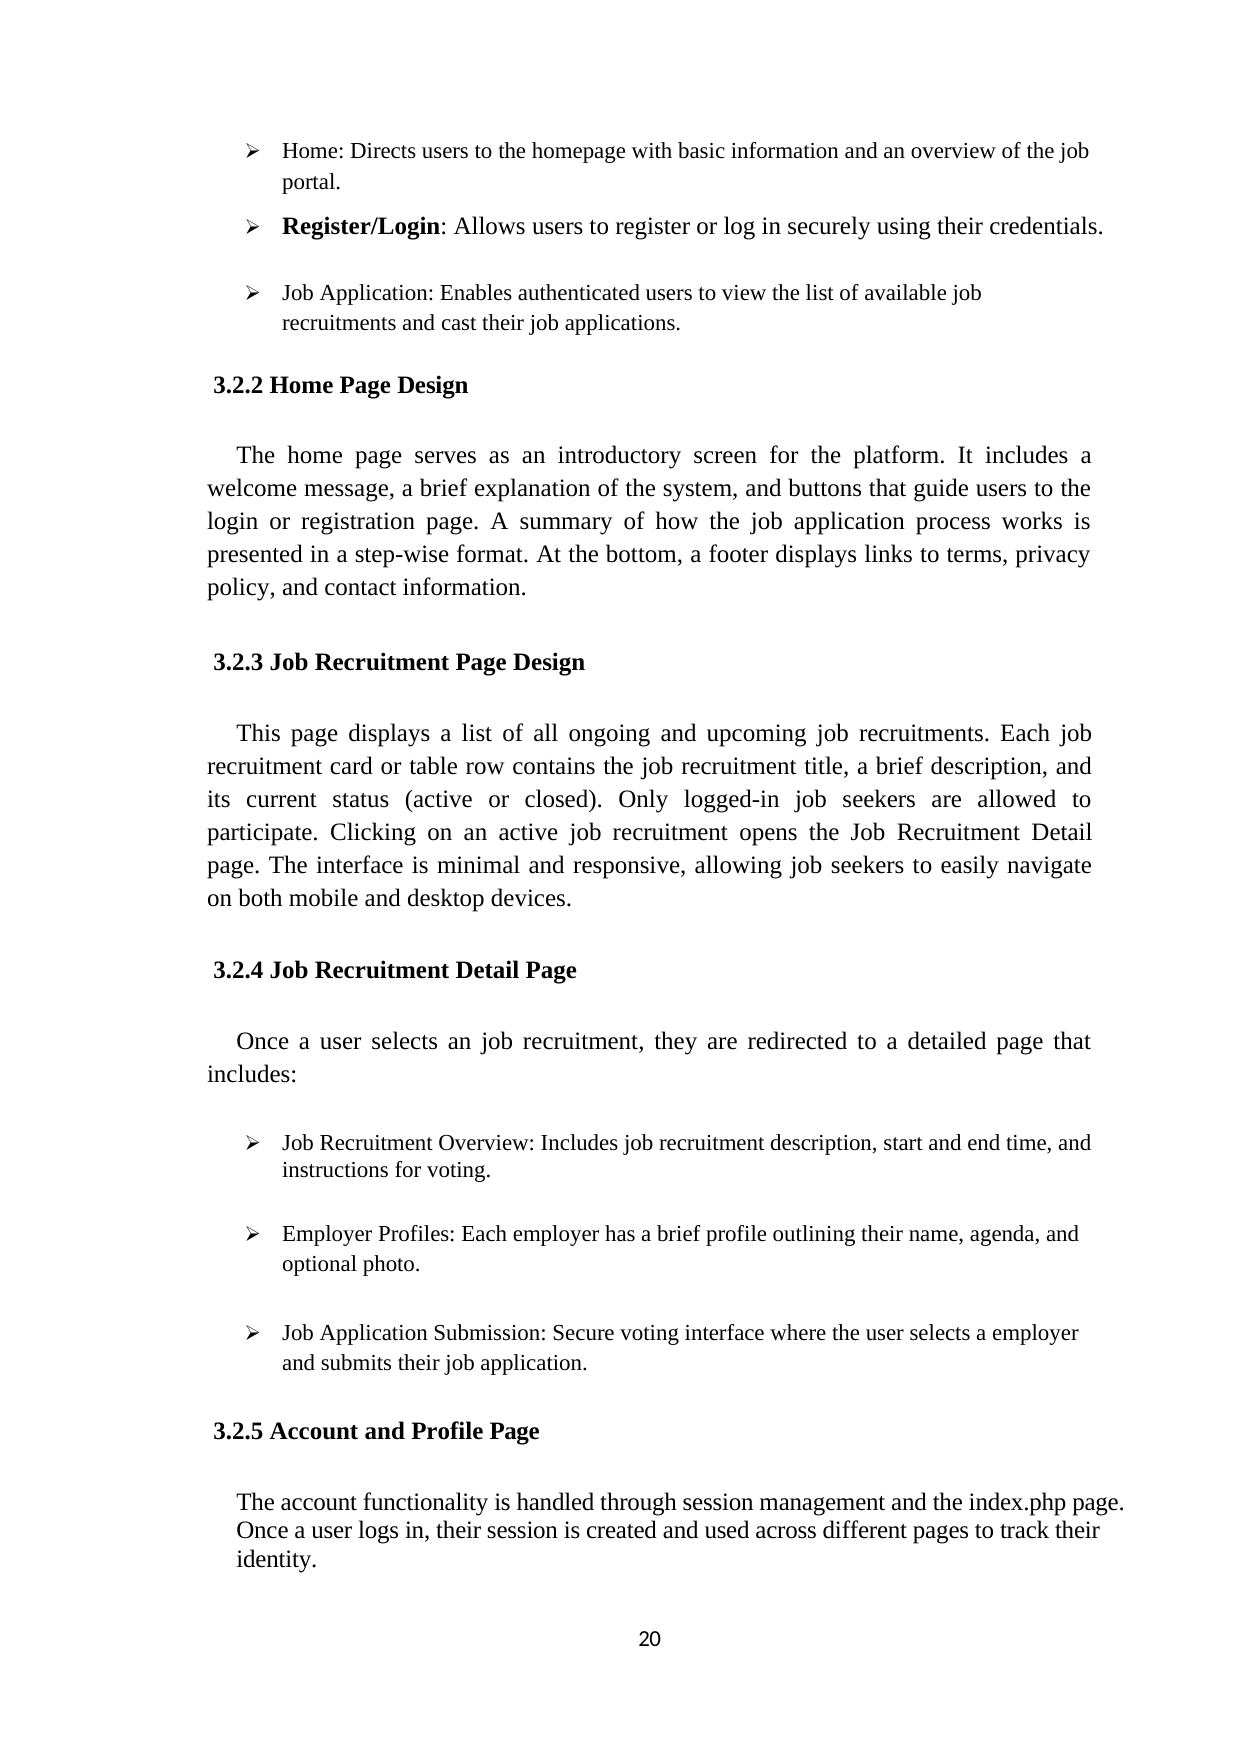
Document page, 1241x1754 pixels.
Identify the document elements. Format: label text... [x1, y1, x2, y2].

list Employer Profiles: Each employer has a brief profile outlining their name, agenda, and optional photo. [244, 1219, 1093, 1276]
text Once a user selects an job recruitment, they are redirected to a detailed page that includes: [207, 1026, 1092, 1088]
list Home: Directs users to the homepage with basic information and an overview of the job portal. [244, 137, 1093, 194]
text The account functionality is handled through session management and the index.php page. Once a user logs in, their session is created and used across different pages to track their identity. [236, 1487, 1128, 1573]
list Job Application: Enables authenticated users to view the list of available job recruitments and cast their job applications. [244, 279, 1092, 336]
text This page displays a list of all ongoing and upcoming job recruitments. Each job recruitment card or table row contains the job recruitment title, a brief description, and its current status (active or closed). Only logged-in job seekers are allowed to participate. Clicking on an active job recruitment opens the Job Recruitment Detail page. The interface is minimal and responsive, allowing job seekers to easily navigate on both mobile and desktop devices. [207, 718, 1093, 912]
list Job Application Submission: Secure voting interface where the user selects a employer and submits their job application. [244, 1319, 1093, 1375]
list Register/Login: Allows users to register or log in securely using their credentials. [244, 211, 1128, 240]
subtitle Home Page Design [213, 370, 1128, 398]
text The home page serves as an introductory screen for the platform. It includes a welcome message, a brief explanation of the system, and buttons that guide users to the login or registration page. A summary of how the job application process works is presented in a step-wise format. At the bottom, a footer displays links to terms, privacy policy, and contact information. [207, 440, 1092, 601]
subtitle Job Recruitment Page Design [213, 647, 1128, 676]
subtitle Account and Profile Page [213, 1416, 1128, 1445]
subtitle Job Recruitment Detail Page [213, 955, 1128, 984]
list Job Recruitment Overview: Includes job recruitment description, start and end time, and instructions for voting. [244, 1129, 1128, 1182]
